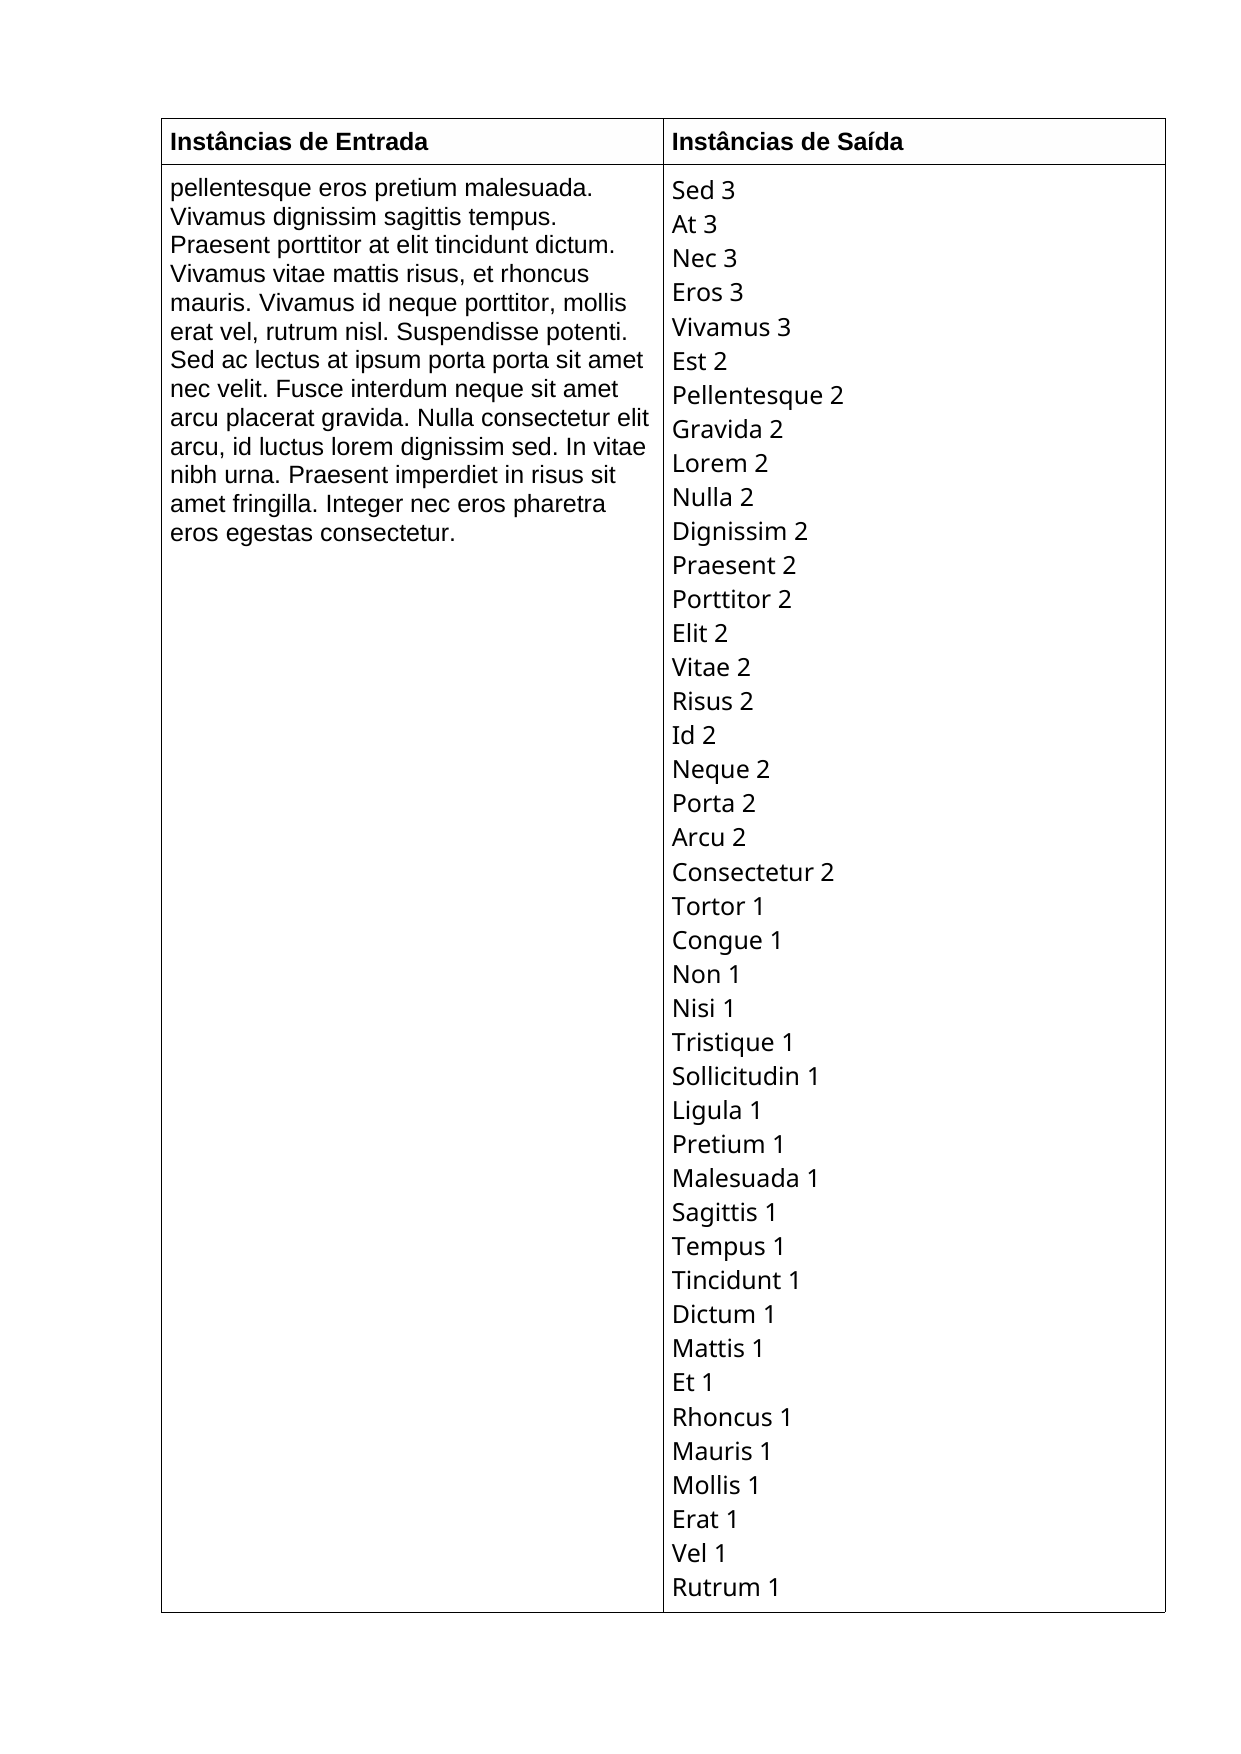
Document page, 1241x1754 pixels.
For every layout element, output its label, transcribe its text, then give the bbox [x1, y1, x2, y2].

table_header Instâncias de Saída [664, 119, 1165, 164]
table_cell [664, 165, 1165, 1612]
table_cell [162, 165, 663, 1612]
table_header Instâncias de Entrada [162, 119, 663, 164]
